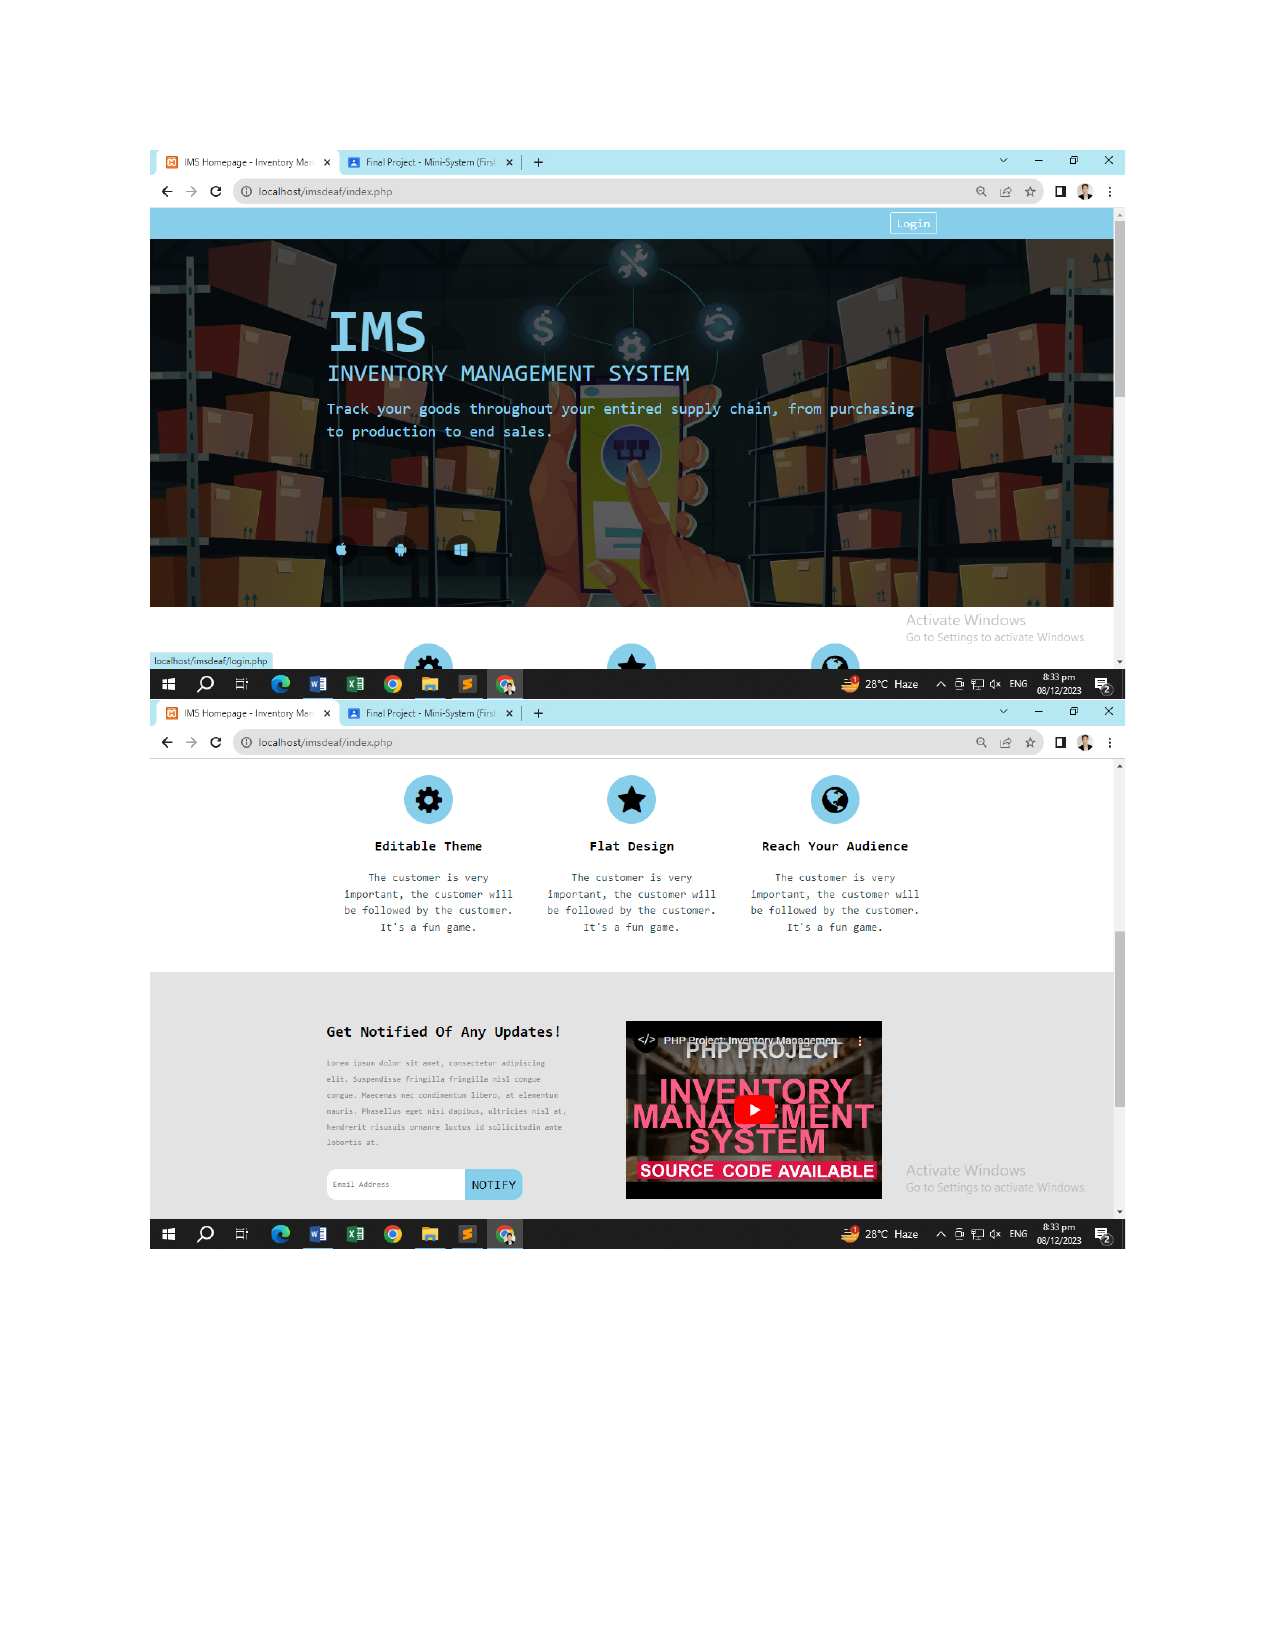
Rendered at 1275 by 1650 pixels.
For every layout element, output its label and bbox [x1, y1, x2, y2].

picture [150, 150, 1125, 699]
picture [150, 700, 1125, 1249]
